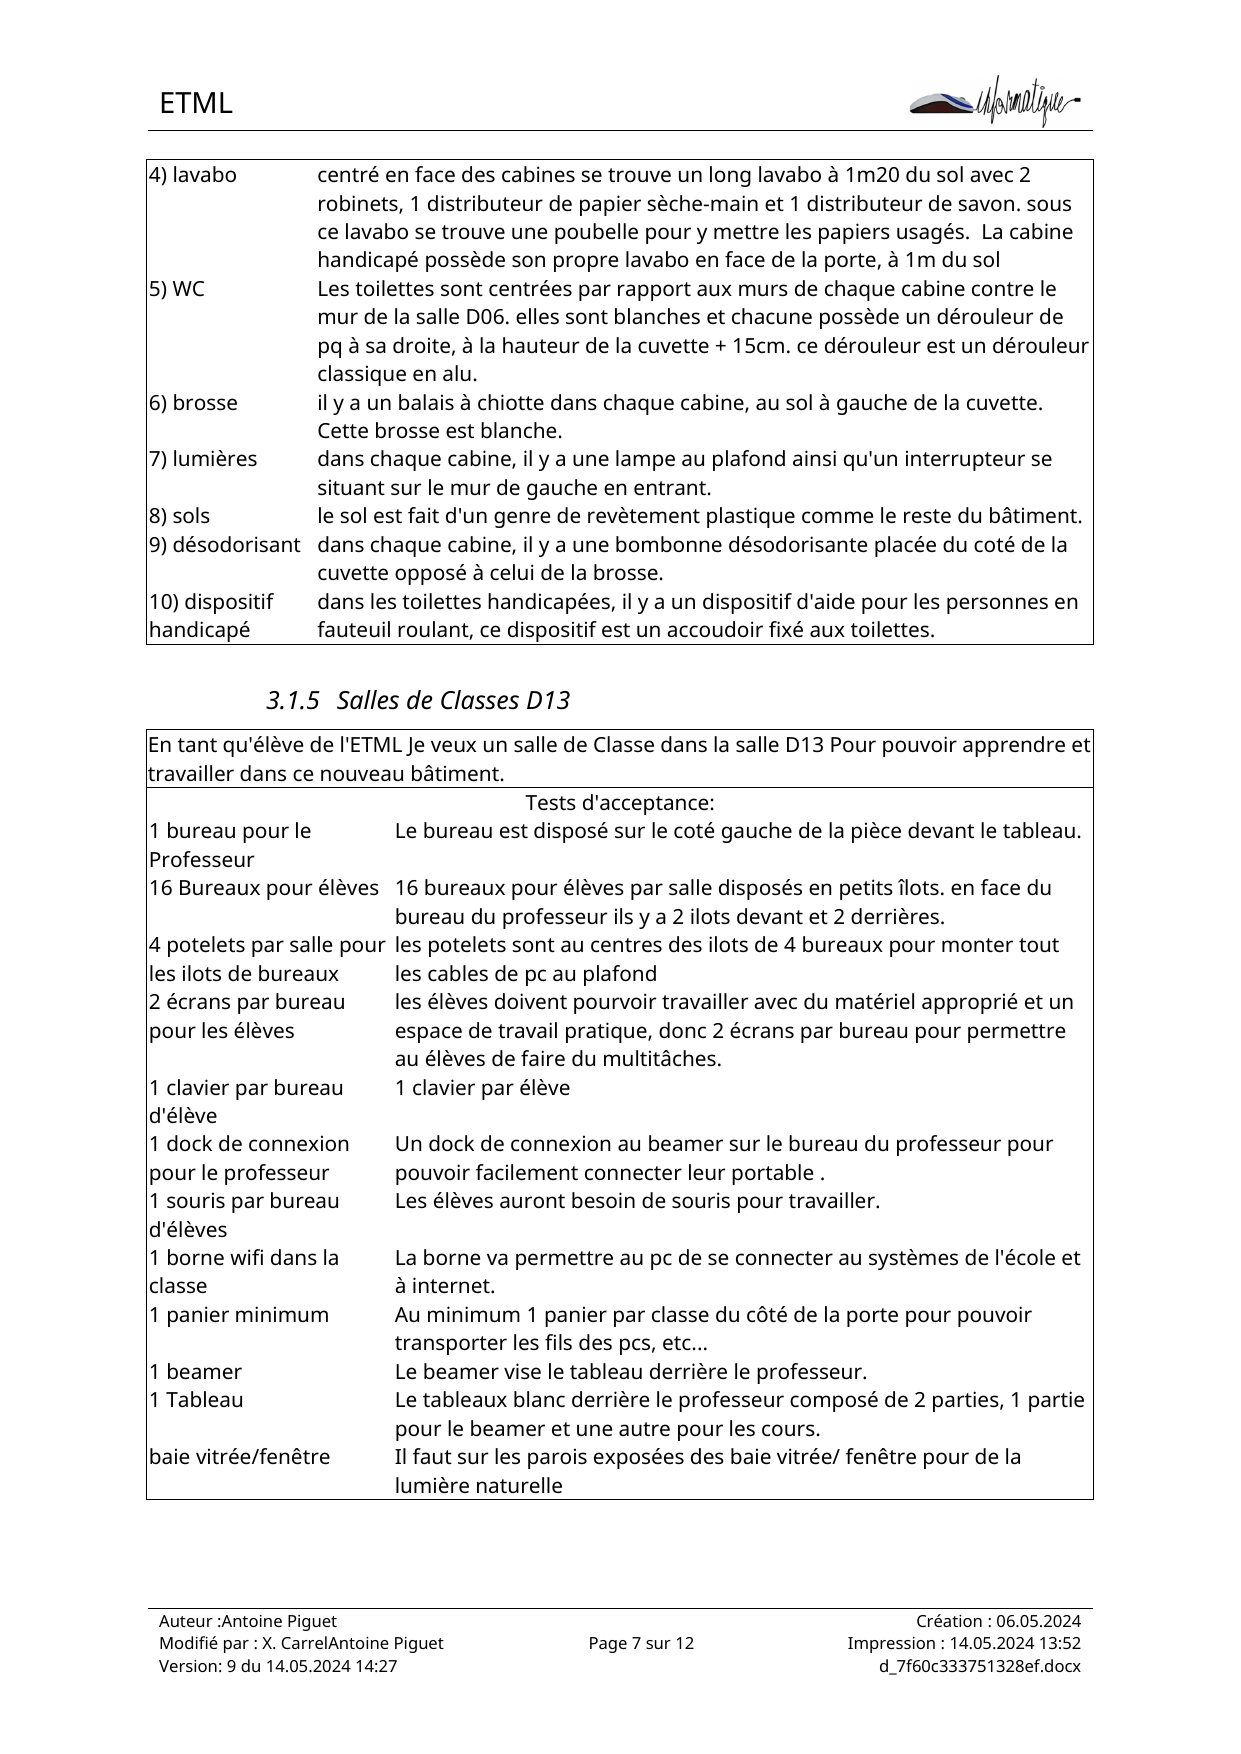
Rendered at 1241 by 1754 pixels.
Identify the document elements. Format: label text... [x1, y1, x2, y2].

subtitle Salles de Classes D13 [266, 683, 1092, 717]
table_cell Tests d'acceptance: [147, 788, 1093, 1499]
table_cell Tests d'acceptance: [147, 160, 1093, 644]
table_header En tant qu'élève de l'ETML Je veux un salle de Classe dans la salle D13 Pour pouvoir apprendre et travailler dans ce nouveau bâtiment. [147, 730, 1093, 787]
picture [909, 75, 1082, 128]
